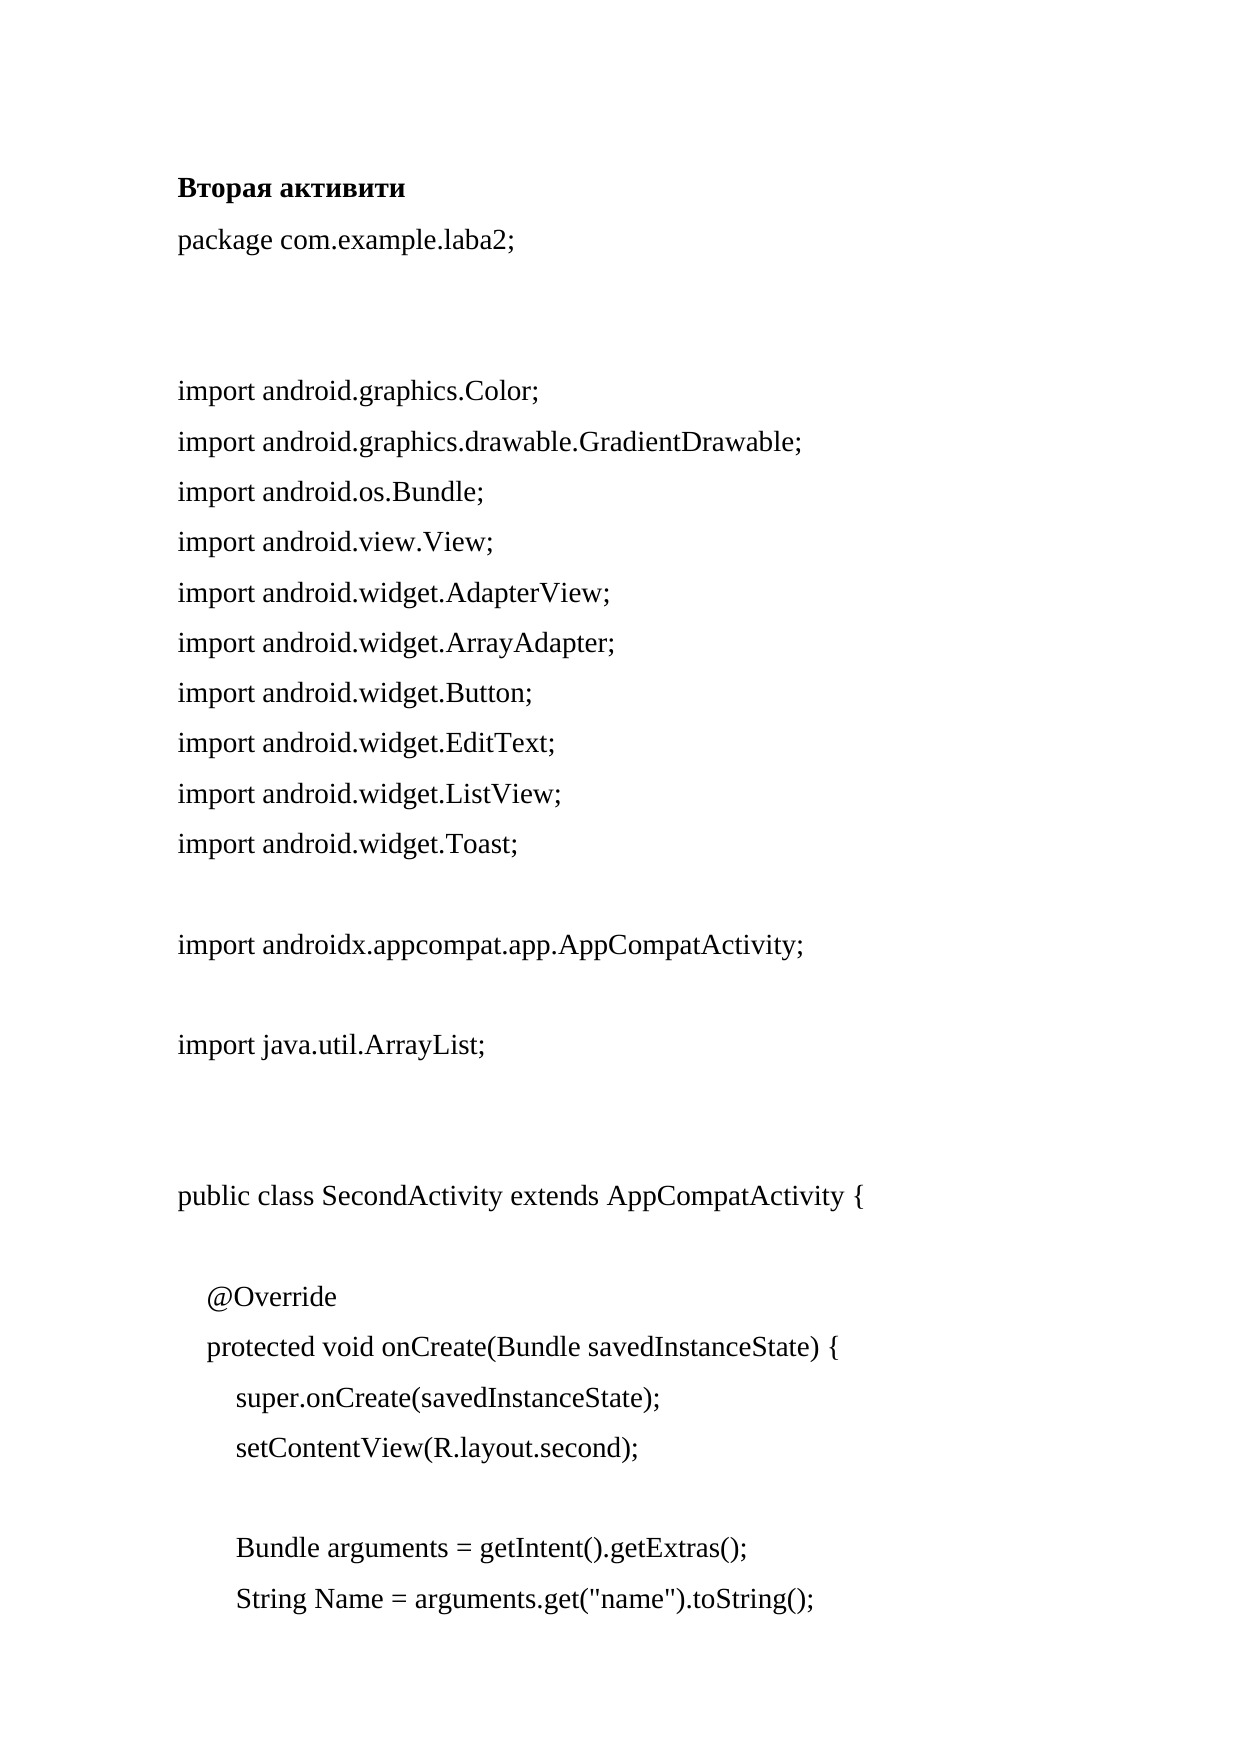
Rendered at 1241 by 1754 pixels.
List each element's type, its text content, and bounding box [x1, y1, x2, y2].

title import java.util.ArrayList; [177, 1027, 1152, 1061]
title import android.widget.Toast; [177, 826, 1152, 860]
title import android.widget.AdapterView; [177, 575, 1152, 608]
title import android.widget.EditText; [177, 726, 1152, 759]
title import android.widget.ListView; [177, 776, 1152, 809]
text Вторая активити [177, 170, 1152, 204]
title package com.example.laba2; [177, 222, 1152, 256]
title import android.graphics.drawable.GradientDrawable; [177, 424, 1152, 457]
title setContentView(R.layout.second); [177, 1430, 1152, 1463]
title import android.os.Bundle; [177, 474, 1152, 508]
title import android.widget.ArrayAdapter; [177, 625, 1152, 658]
title import android.widget.Button; [177, 675, 1152, 709]
title protected void onCreate(Bundle savedInstanceState) { [177, 1329, 1152, 1363]
title import androidx.appcompat.app.AppCompatActivity; [177, 927, 1152, 960]
title import android.graphics.Color; [177, 373, 1152, 407]
title @Override [177, 1279, 1152, 1313]
title super.onCreate(savedInstanceState); [177, 1380, 1152, 1413]
title public class SecondActivity extends AppCompatActivity { [177, 1178, 1152, 1212]
title import android.view.View; [177, 524, 1152, 558]
title String Name = arguments.get("name").toString(); [177, 1581, 1152, 1614]
title Bundle arguments = getIntent().getExtras(); [177, 1531, 1152, 1564]
